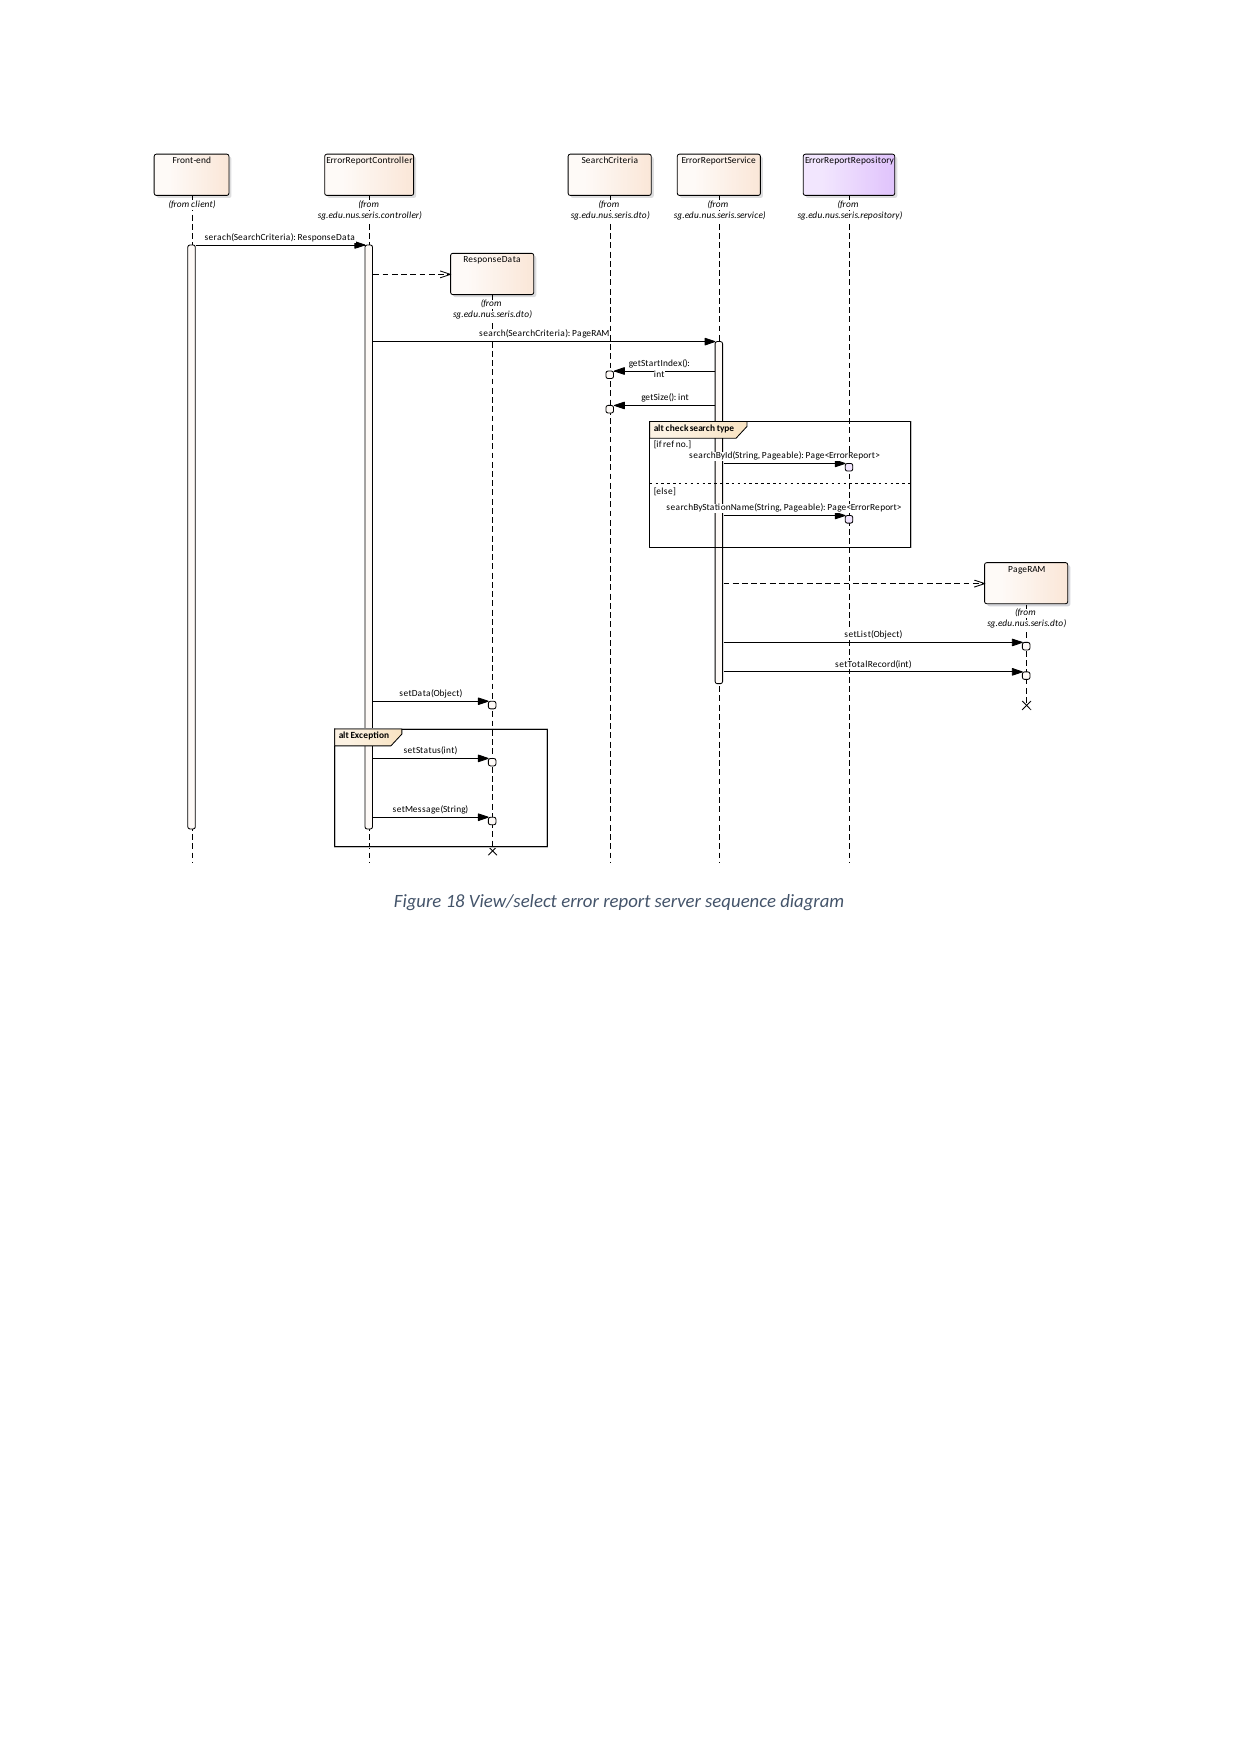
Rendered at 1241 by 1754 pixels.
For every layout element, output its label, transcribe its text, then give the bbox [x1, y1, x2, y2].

text Figure 18 View/select error report server sequence diagram [150, 889, 1090, 912]
